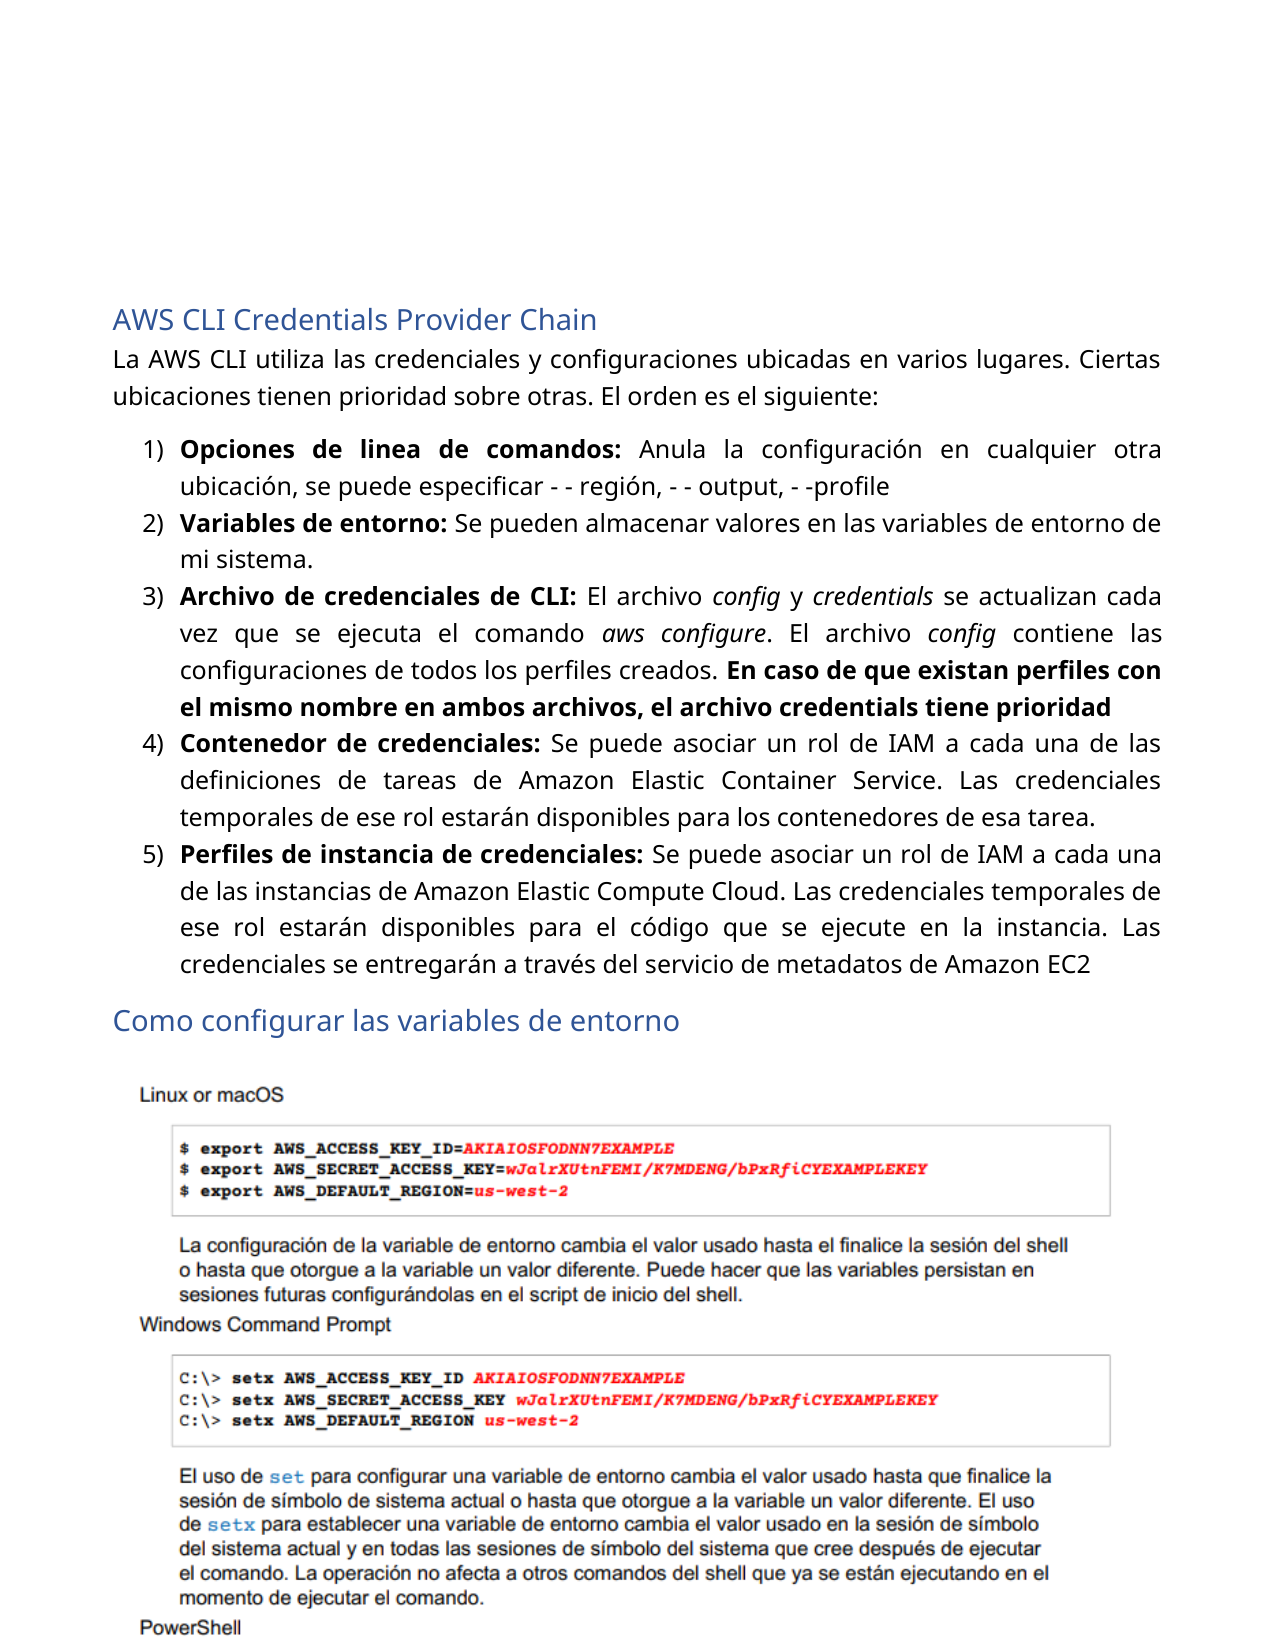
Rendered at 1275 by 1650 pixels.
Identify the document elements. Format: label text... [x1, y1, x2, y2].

list Contenedor de credenciales: Se puede asociar un rol de IAM a cada una de las definiciones de tareas de Amazon Elastic Container Service. Las credenciales temporales de ese rol estarán disponibles para los contenedores de esa tarea. [142, 726, 1162, 834]
list Archivo de credenciales de CLI: El archivo config y credentials se actualizan cada vez que se ejecuta el comando aws configure. El archivo config contiene las configuraciones de todos los perfiles creados. En caso de que existan perfiles con el mismo nombre en ambos archivos, el archivo credentials tiene prioridad [142, 579, 1162, 723]
list Perfiles de instancia de credenciales: Se puede asociar un rol de IAM a cada una de las instancias de Amazon Elastic Compute Cloud. Las credenciales temporales de ese rol estarán disponibles para el código que se ejecute en la instancia. Las credenciales se entregarán a través del servicio de metadatos de Amazon EC2 [142, 836, 1162, 981]
picture [112, 1076, 1163, 1650]
list Opciones de linea de comandos: Anula la configuración en cualquier otra ubicación, se puede especificar - - región, - - output, - -profile [142, 432, 1162, 503]
list Variables de entorno: Se pueden almacenar valores en las variables de entorno de mi sistema. [142, 505, 1162, 576]
subtitle Como configurar las variables de entorno [112, 1000, 1162, 1040]
text La AWS CLI utiliza las credenciales y configuraciones ubicadas en varios lugares. Ciertas ubicaciones tienen prioridad sobre otras. El orden es el siguiente: [112, 342, 1162, 412]
subtitle AWS CLI Credentials Provider Chain [112, 299, 1162, 338]
